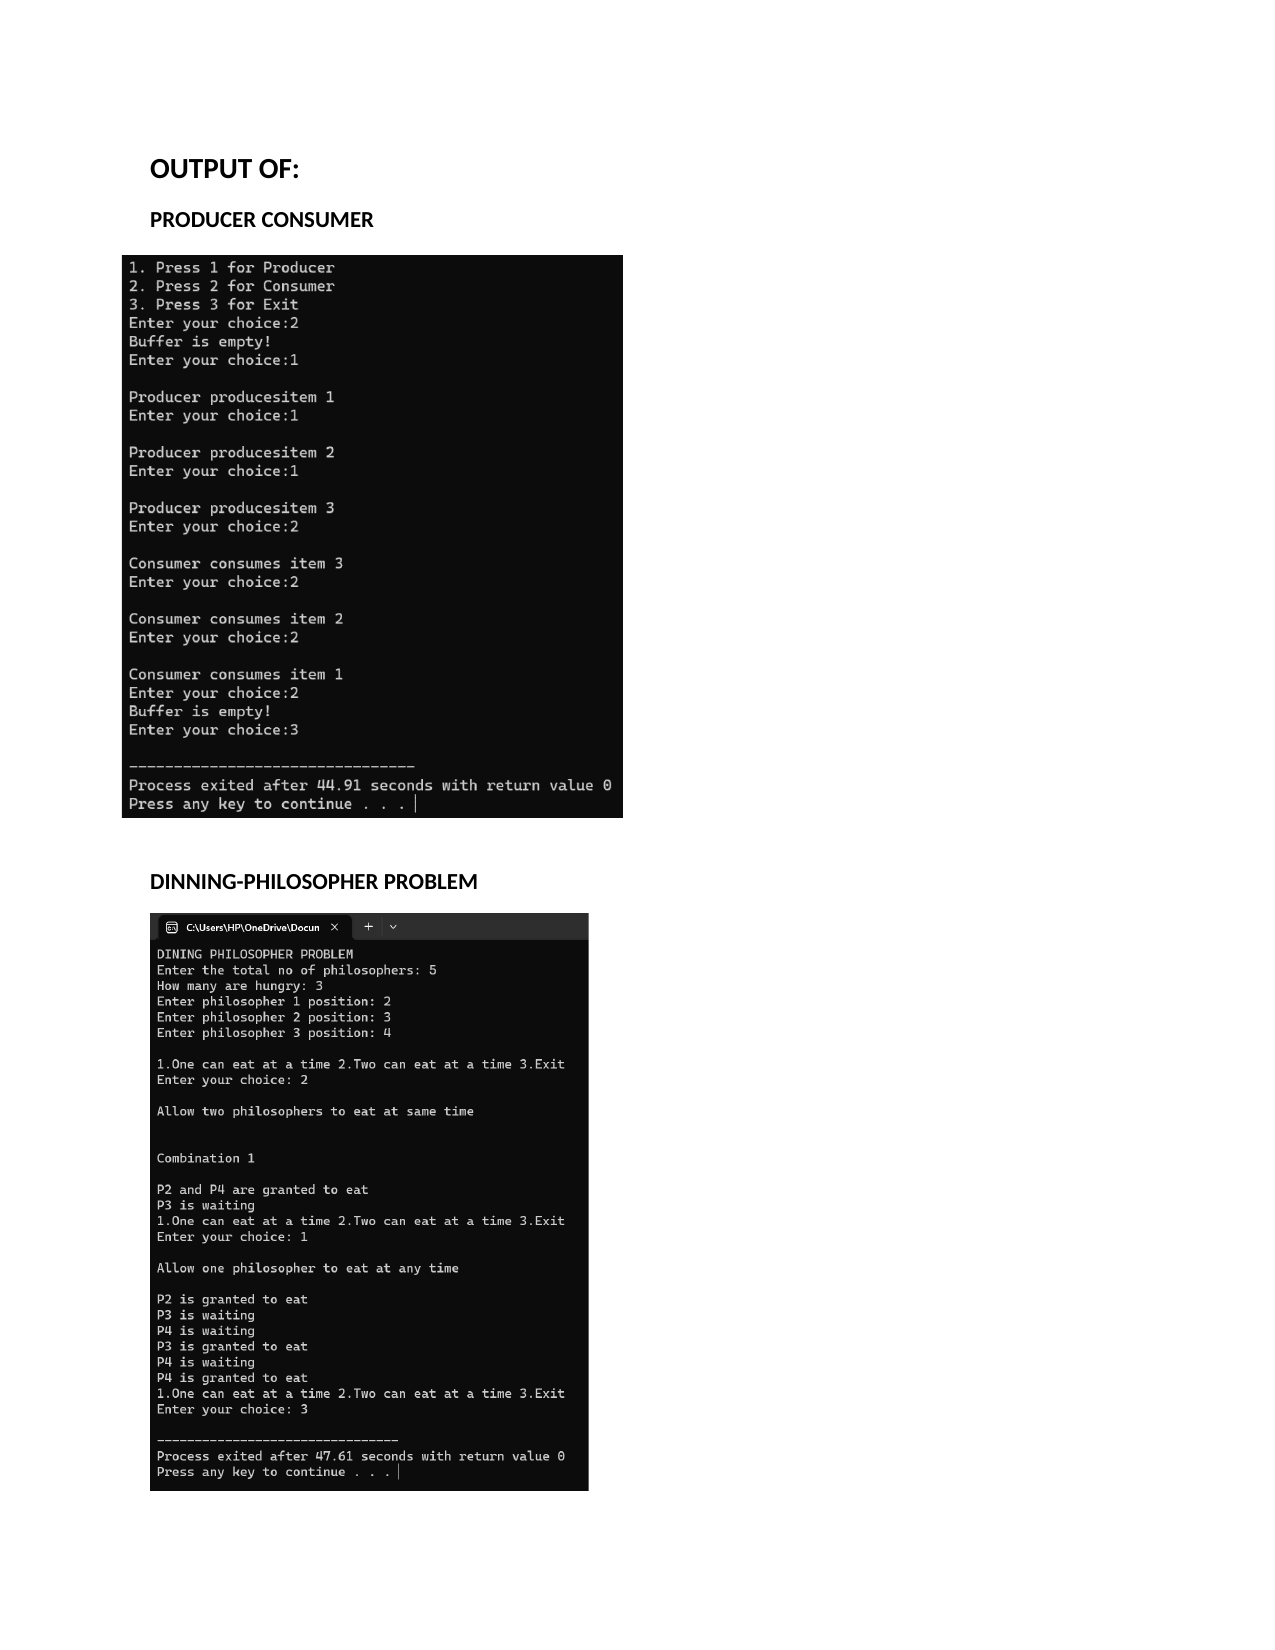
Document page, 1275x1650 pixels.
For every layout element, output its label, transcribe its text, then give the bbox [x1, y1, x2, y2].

text DINNING-PHILOSOPHER PROBLEM [150, 867, 1125, 895]
picture [150, 913, 589, 1491]
picture [121, 255, 623, 818]
text OUTPUT OF: [150, 150, 1125, 186]
text PRODUCER CONSUMER [150, 205, 1125, 233]
